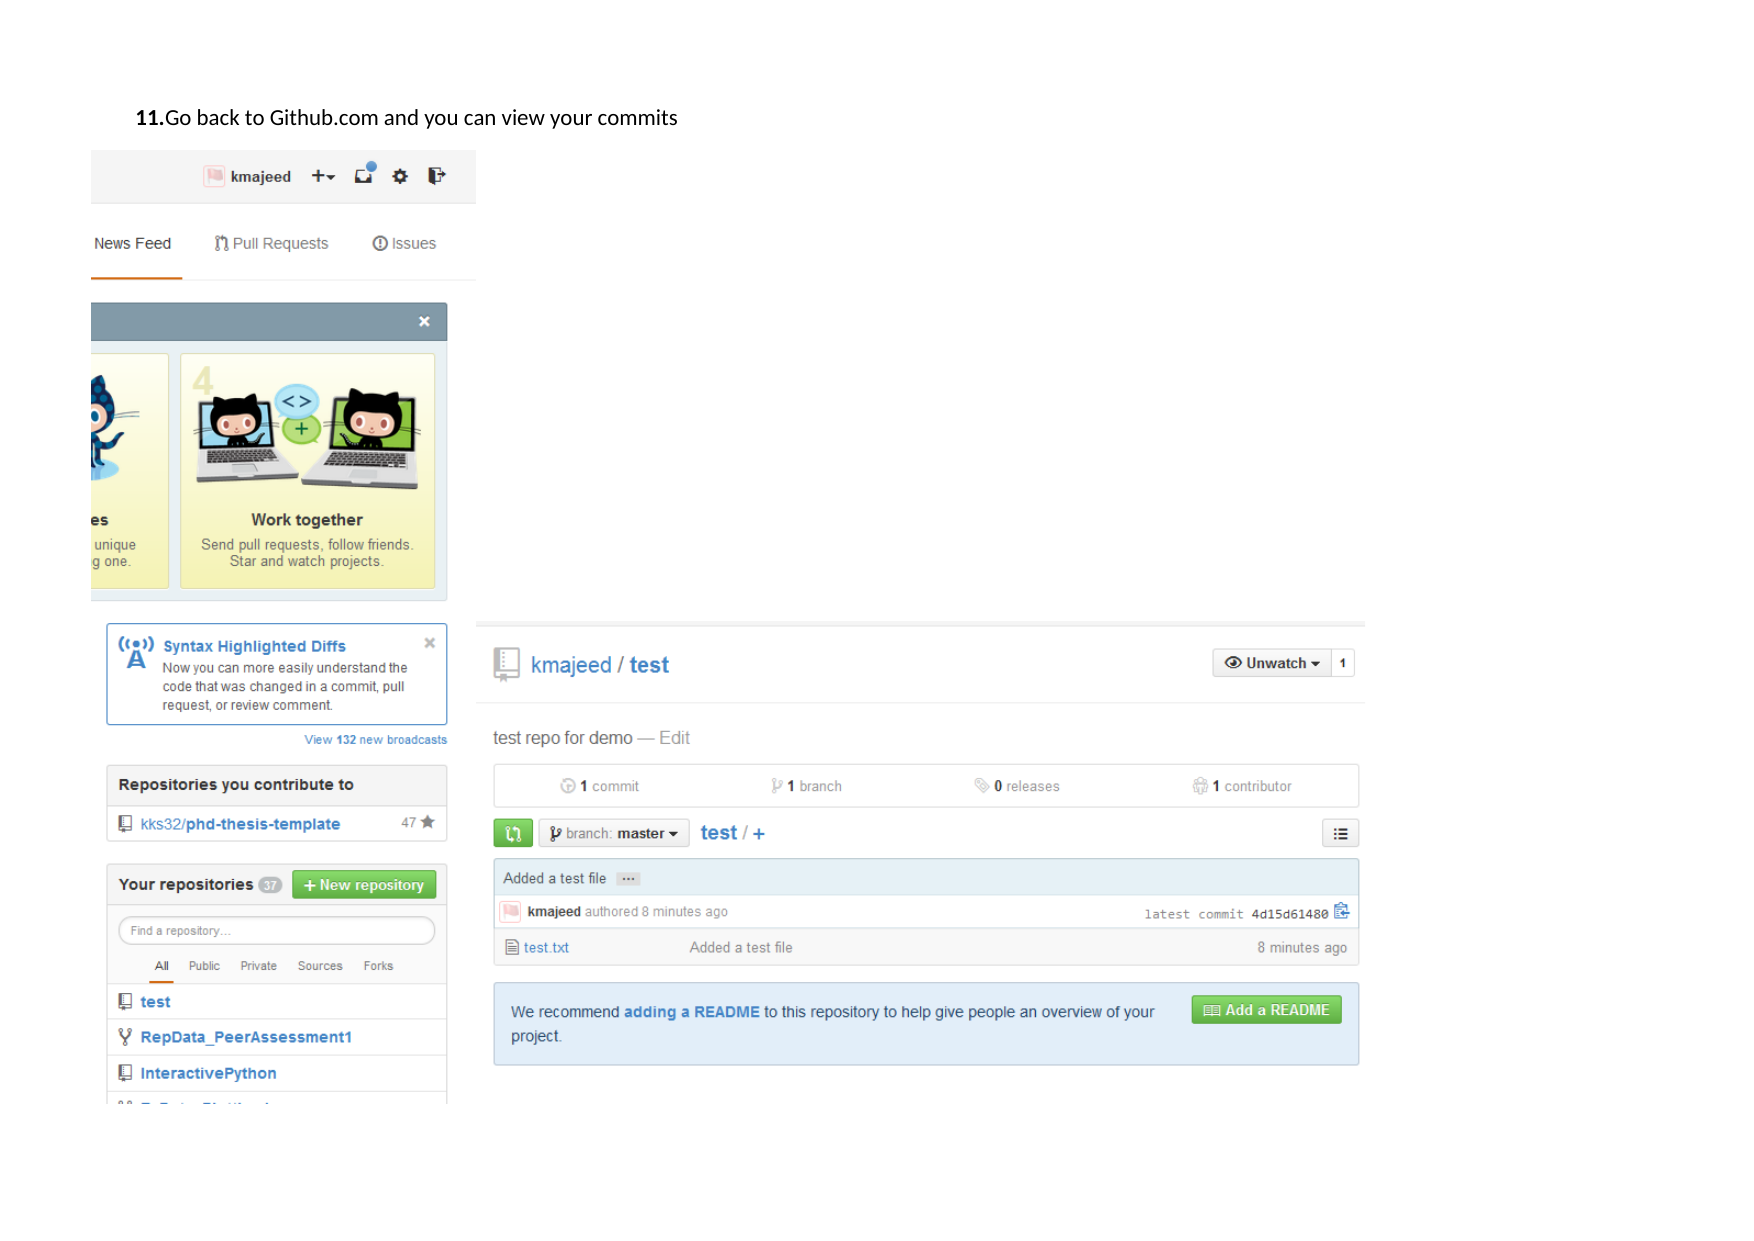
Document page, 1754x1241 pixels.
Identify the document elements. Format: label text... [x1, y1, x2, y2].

picture [91, 150, 1366, 1104]
list Go back to Github.com and you can view your commits [135, 103, 1604, 131]
